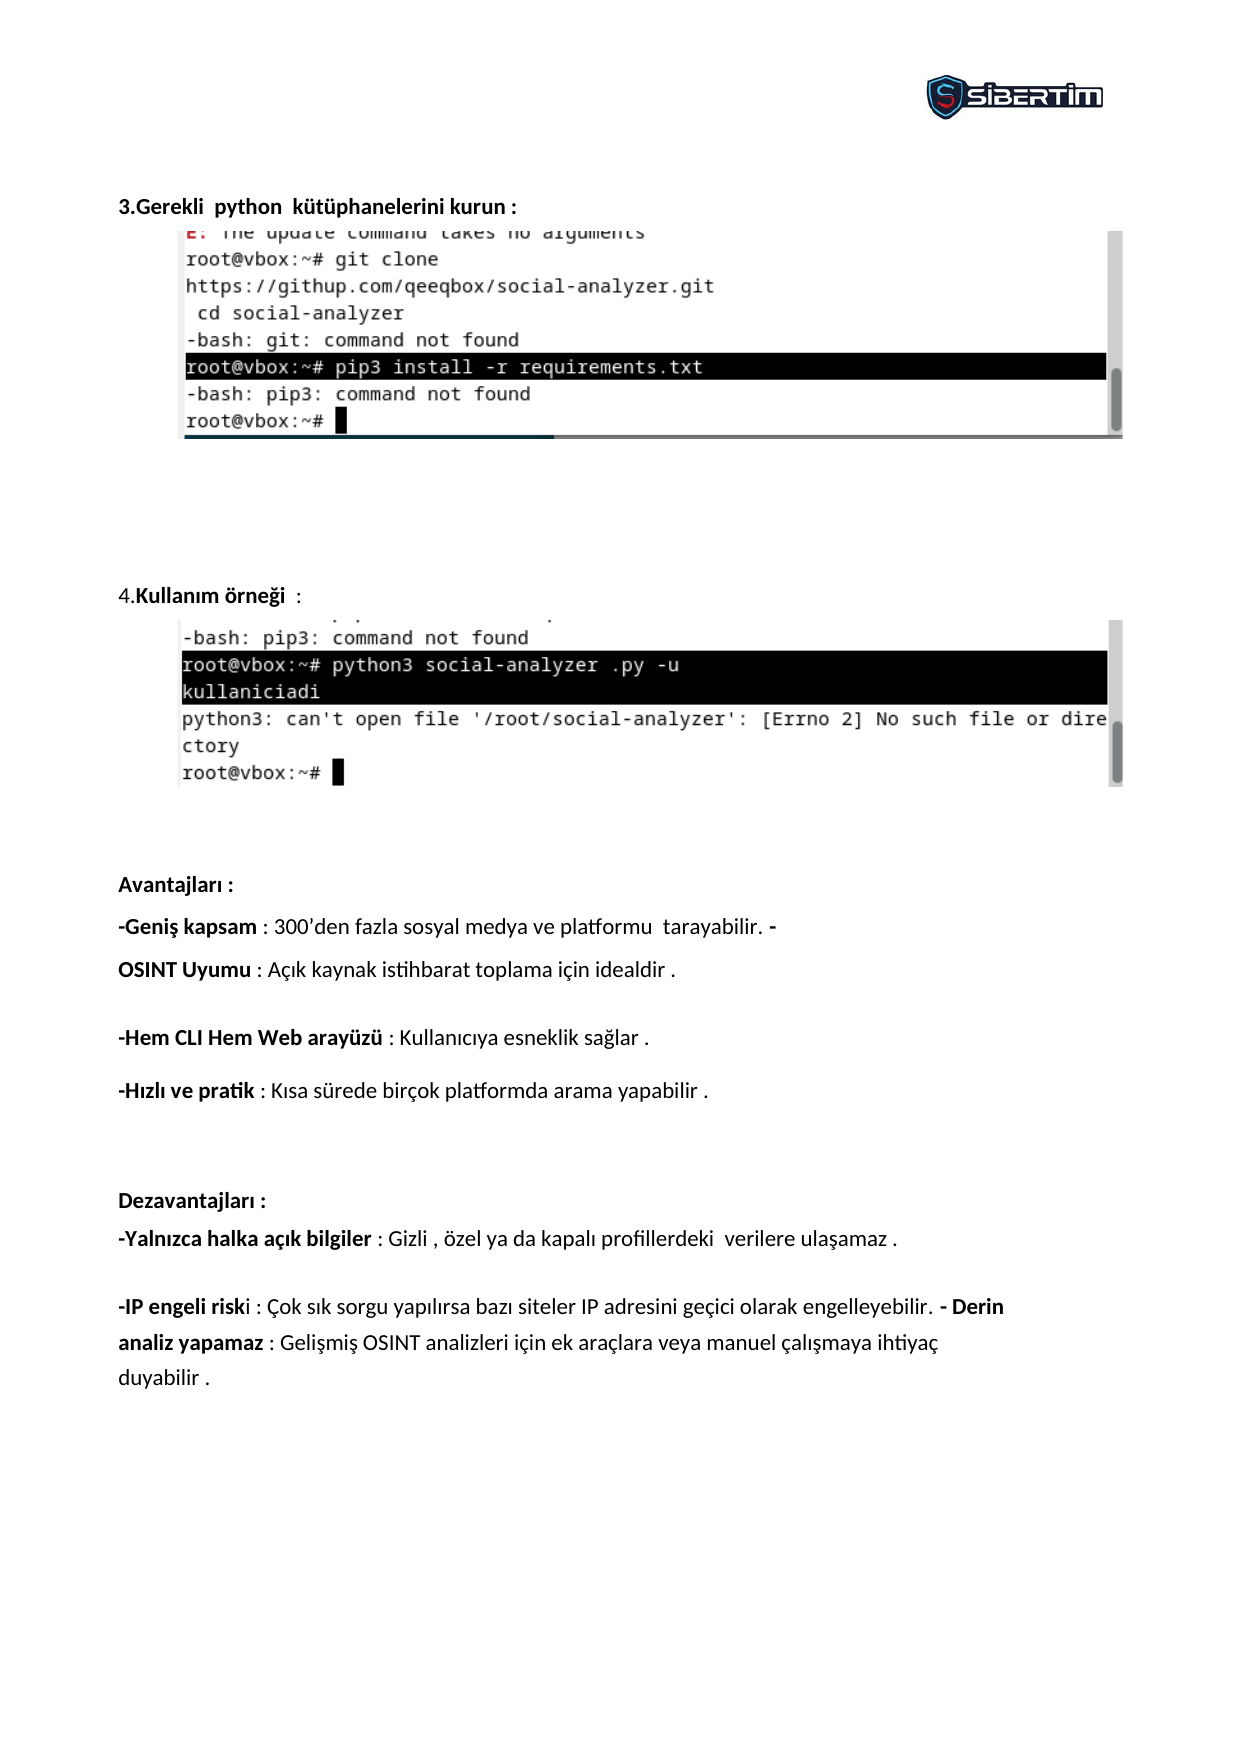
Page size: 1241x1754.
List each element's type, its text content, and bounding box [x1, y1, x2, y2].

text -Hızlı ve pratik : Kısa sürede birçok platformda arama yapabilir . [118, 1080, 1122, 1103]
text Dezavantajları : -Yalnızca halka açık bilgiler : Gizli , özel ya da kapalı profillerdeki verilere ulaşamaz . [118, 1186, 927, 1252]
picture [923, 75, 1104, 120]
picture [177, 231, 1123, 439]
text -Hem CLI Hem Web arayüzü : Kullanıcıya esneklik sağlar . [118, 1027, 1122, 1050]
picture [177, 620, 1123, 787]
text 4.Kullanım örneği : [118, 585, 1122, 608]
text Avantajları : -Geniş kapsam : 300’den fazla sosyal medya ve platformu tarayabilir. -OSINT Uyumu : Açık kaynak istihbarat toplama için idealdir . [118, 870, 792, 983]
text 3.Gerekli python kütüphanelerini kurun : [118, 196, 1122, 219]
text -IP engeli riski : Çok sık sorgu yapılırsa bazı siteler IP adresini geçici olarak engelleyebilir. - Derin analiz yapamaz : Gelişmiş OSINT analizleri için ek araçlara veya manuel çalışmaya ihtiyaç duyabilir . [118, 1292, 1032, 1392]
